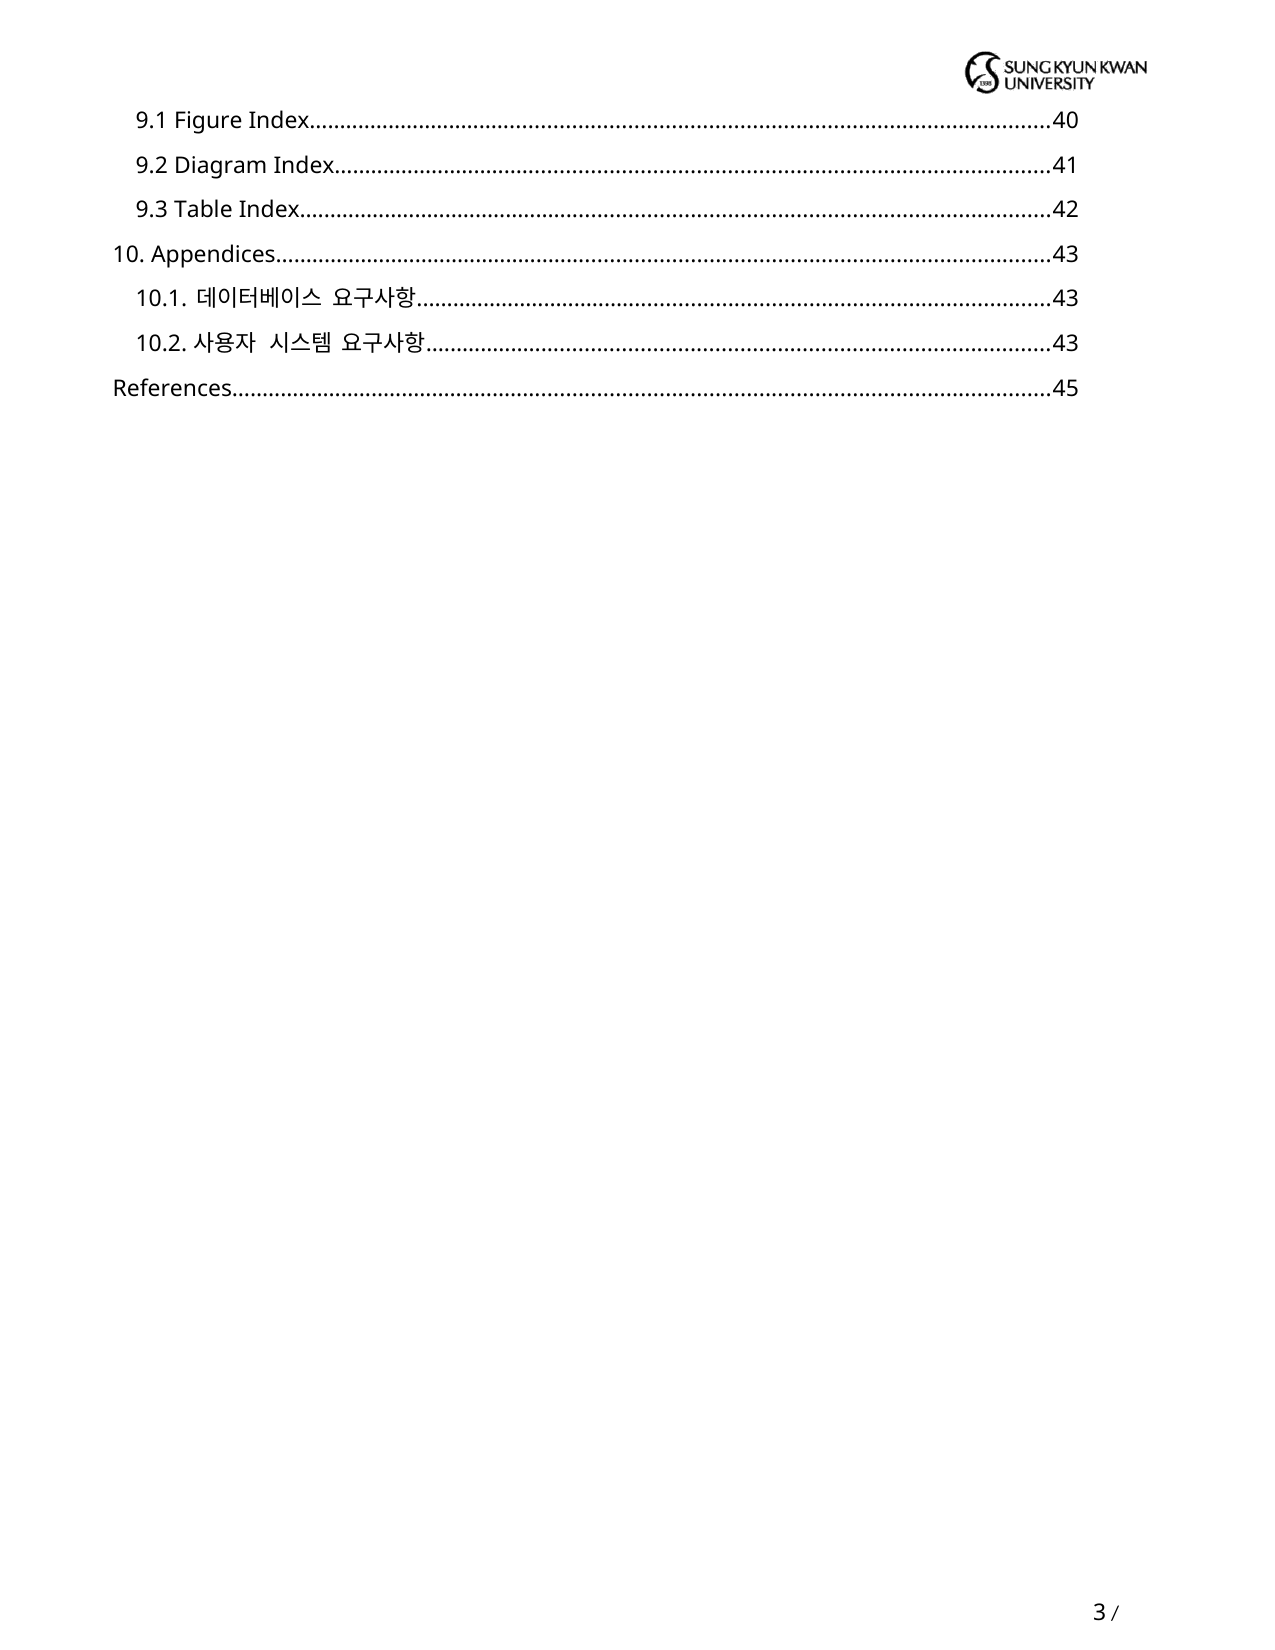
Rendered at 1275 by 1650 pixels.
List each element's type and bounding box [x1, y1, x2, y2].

picture [952, 42, 1163, 105]
